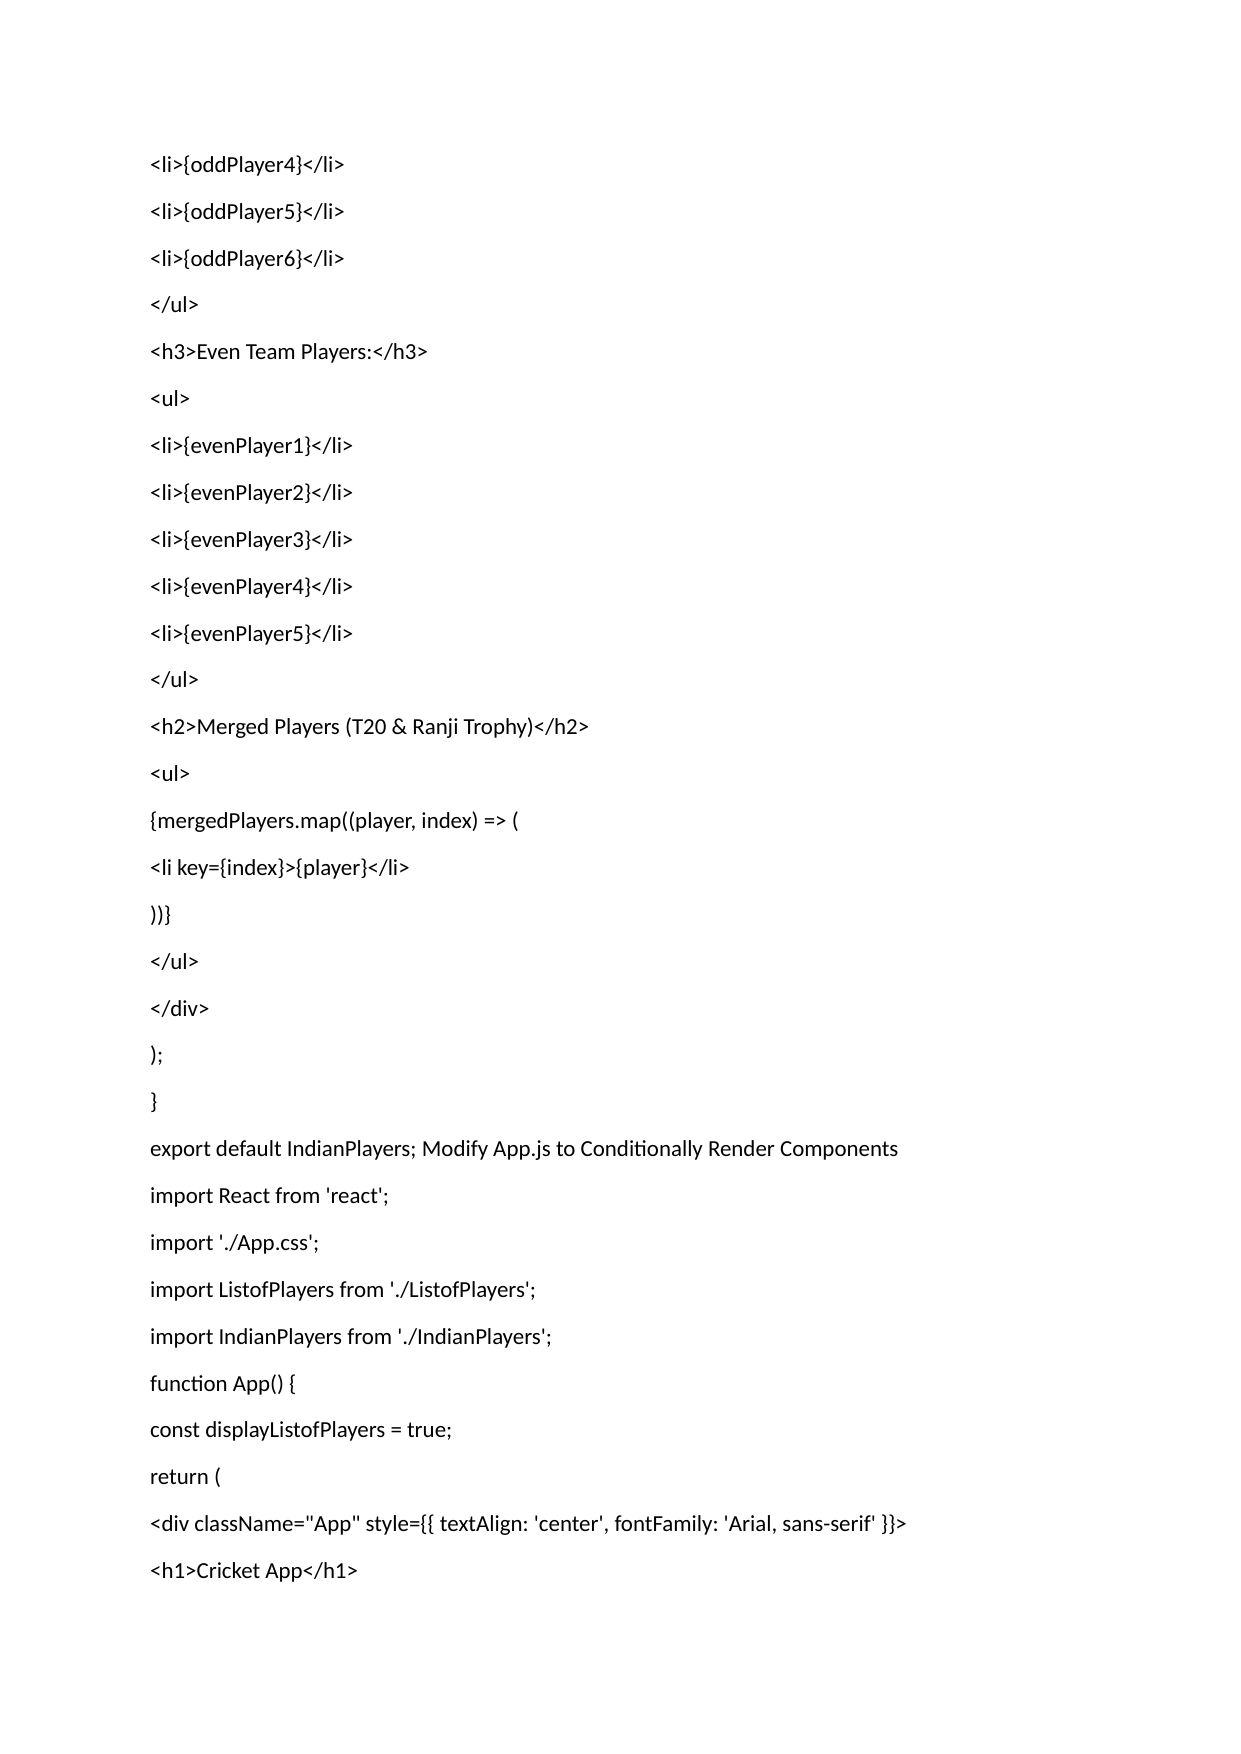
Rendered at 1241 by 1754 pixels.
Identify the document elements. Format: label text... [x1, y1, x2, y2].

text <li>{evenPlayer1}</li> [150, 431, 1090, 459]
text function App() { [150, 1369, 1090, 1397]
text {mergedPlayers.map((player, index) => ( [150, 806, 1090, 834]
text <ul> [150, 384, 1090, 412]
text <h2>Merged Players (T20 & Ranji Trophy)</h2> [150, 712, 1090, 741]
text ); [150, 1041, 1090, 1069]
text export default IndianPlayers; Modify App.js to Conditionally Render Components [150, 1134, 1090, 1162]
text } [150, 1087, 1090, 1116]
text </ul> [150, 947, 1090, 975]
text <h3>Even Team Players:</h3> [150, 337, 1090, 366]
text const displayListofPlayers = true; [150, 1416, 1090, 1444]
text ))} [150, 900, 1090, 928]
text <li>{evenPlayer2}</li> [150, 478, 1090, 506]
text </ul> [150, 291, 1090, 319]
text <h1>Cricket App</h1> [150, 1556, 1090, 1584]
text <li>{oddPlayer4}</li> [150, 150, 1090, 178]
text </ul> [150, 666, 1090, 694]
text <li key={index}>{player}</li> [150, 853, 1090, 881]
text <div className="App" style={{ textAlign: 'center', fontFamily: 'Arial, sans-serif' }}> [150, 1509, 1090, 1537]
text <li>{oddPlayer5}</li> [150, 197, 1090, 225]
text <li>{evenPlayer4}</li> [150, 572, 1090, 600]
text import './App.css'; [150, 1228, 1090, 1256]
text import React from 'react'; [150, 1181, 1090, 1209]
text </div> [150, 994, 1090, 1022]
text <li>{evenPlayer3}</li> [150, 525, 1090, 553]
text import ListofPlayers from './ListofPlayers'; [150, 1275, 1090, 1303]
text return ( [150, 1462, 1090, 1491]
text import IndianPlayers from './IndianPlayers'; [150, 1322, 1090, 1350]
text <ul> [150, 759, 1090, 787]
text <li>{evenPlayer5}</li> [150, 619, 1090, 647]
text <li>{oddPlayer6}</li> [150, 244, 1090, 272]
